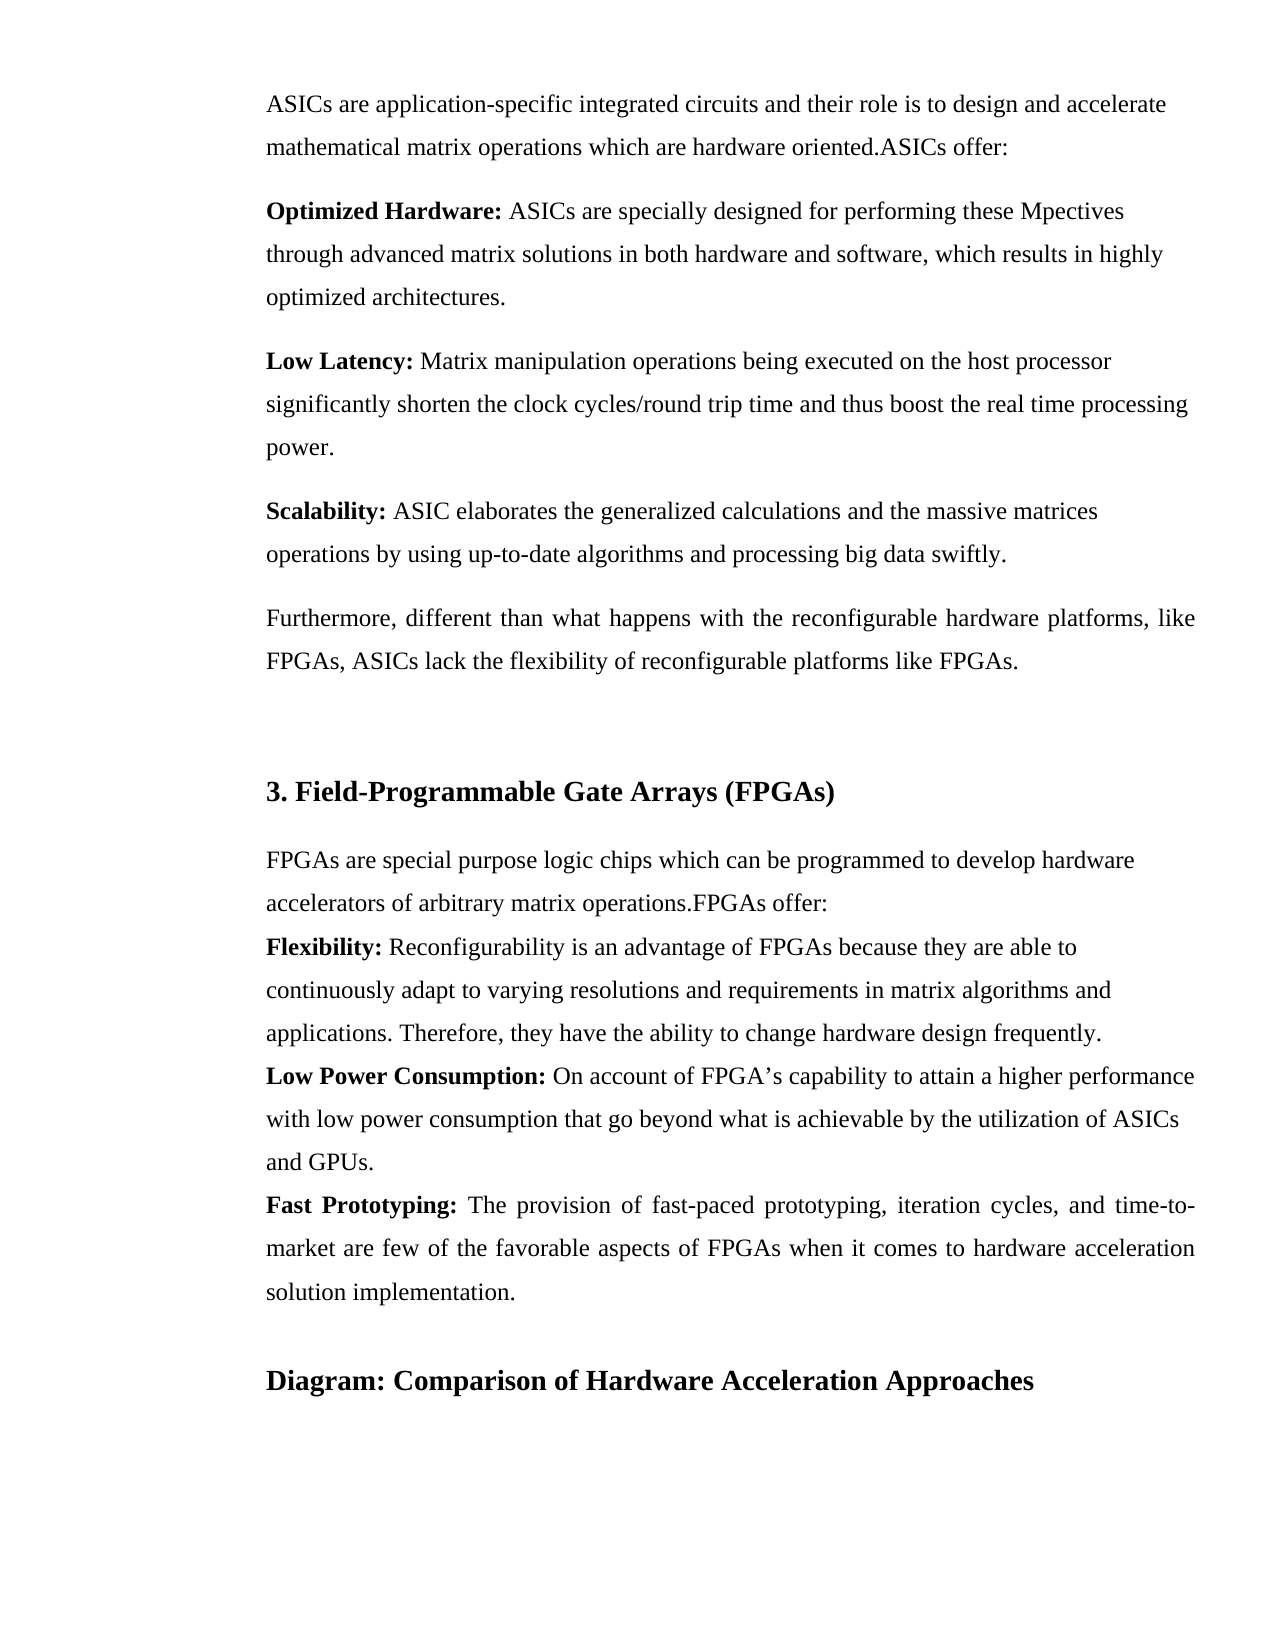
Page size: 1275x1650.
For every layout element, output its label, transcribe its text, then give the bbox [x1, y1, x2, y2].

text Low Latency: Matrix manipulation operations being executed on the host processor significantly shorten the clock cycles/round trip time and thus boost the real time processing power. [266, 346, 1196, 461]
text Diagram: Comparison of Hardware Acceleration Approaches [266, 1363, 1196, 1396]
text Scalability: ASIC elaborates the generalized calculations and the massive matrices operations by using up-to-date algorithms and processing big data swiftly. [266, 496, 1196, 568]
text Flexibility: Reconfigurability is an advantage of FPGAs because they are able to continuously adapt to varying resolutions and requirements in matrix algorithms and applications. Therefore, they have the ability to change hardware design frequently. [266, 932, 1196, 1047]
text ASICs are application-specific integrated circuits and their role is to design and accelerate mathematical matrix operations which are hardware oriented.ASICs offer: [266, 89, 1196, 161]
text Fast Prototyping: The provision of fast-paced prototyping, iteration cycles, and time-to-market are few of the favorable aspects of FPGAs when it comes to hardware acceleration solution implementation. [266, 1190, 1196, 1305]
text Optimized Hardware: ASICs are specially designed for performing these Mpectives through advanced matrix solutions in both hardware and software, which results in highly optimized architectures. [266, 196, 1196, 311]
text 3. Field-Programmable Gate Arrays (FPGAs) [266, 774, 1196, 808]
text Low Power Consumption: On account of FPGA’s capability to attain a higher performance with low power consumption that go beyond what is achievable by the utilization of ASICs and GPUs. [266, 1061, 1196, 1176]
text FPGAs are special purpose logic chips which can be programmed to develop hardware accelerators of arbitrary matrix operations.FPGAs offer: [266, 845, 1196, 917]
text Furthermore, different than what happens with the reconfigurable hardware platforms, like FPGAs, ASICs lack the flexibility of reconfigurable platforms like FPGAs. [266, 603, 1196, 675]
